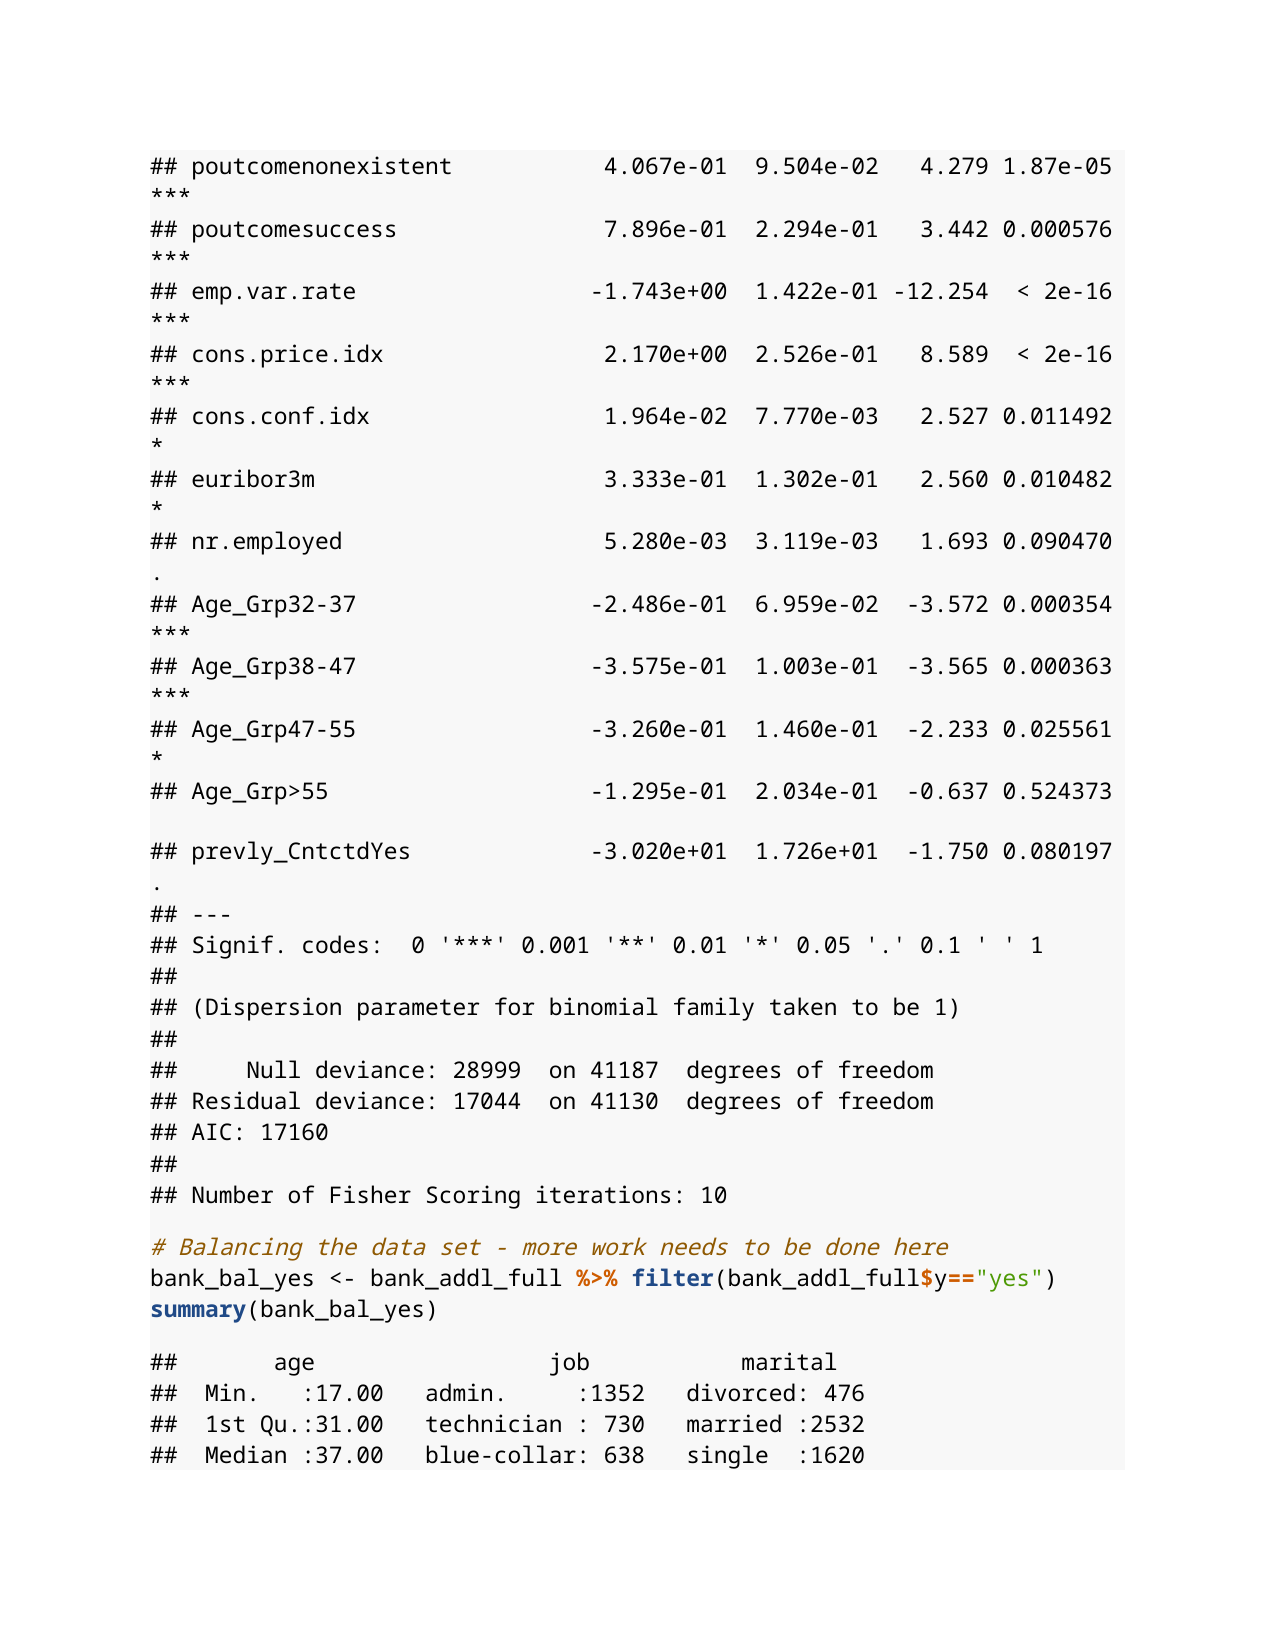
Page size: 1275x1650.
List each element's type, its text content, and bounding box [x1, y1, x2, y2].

text # Balancing the data set - more work needs to be done here bank_bal_yes <- bank_addl_full %>% filter(bank_addl_full$y=="yes") summary(bank_bal_yes) [439, 1231, 1125, 1324]
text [150, 1345, 1125, 1470]
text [150, 150, 1125, 1210]
